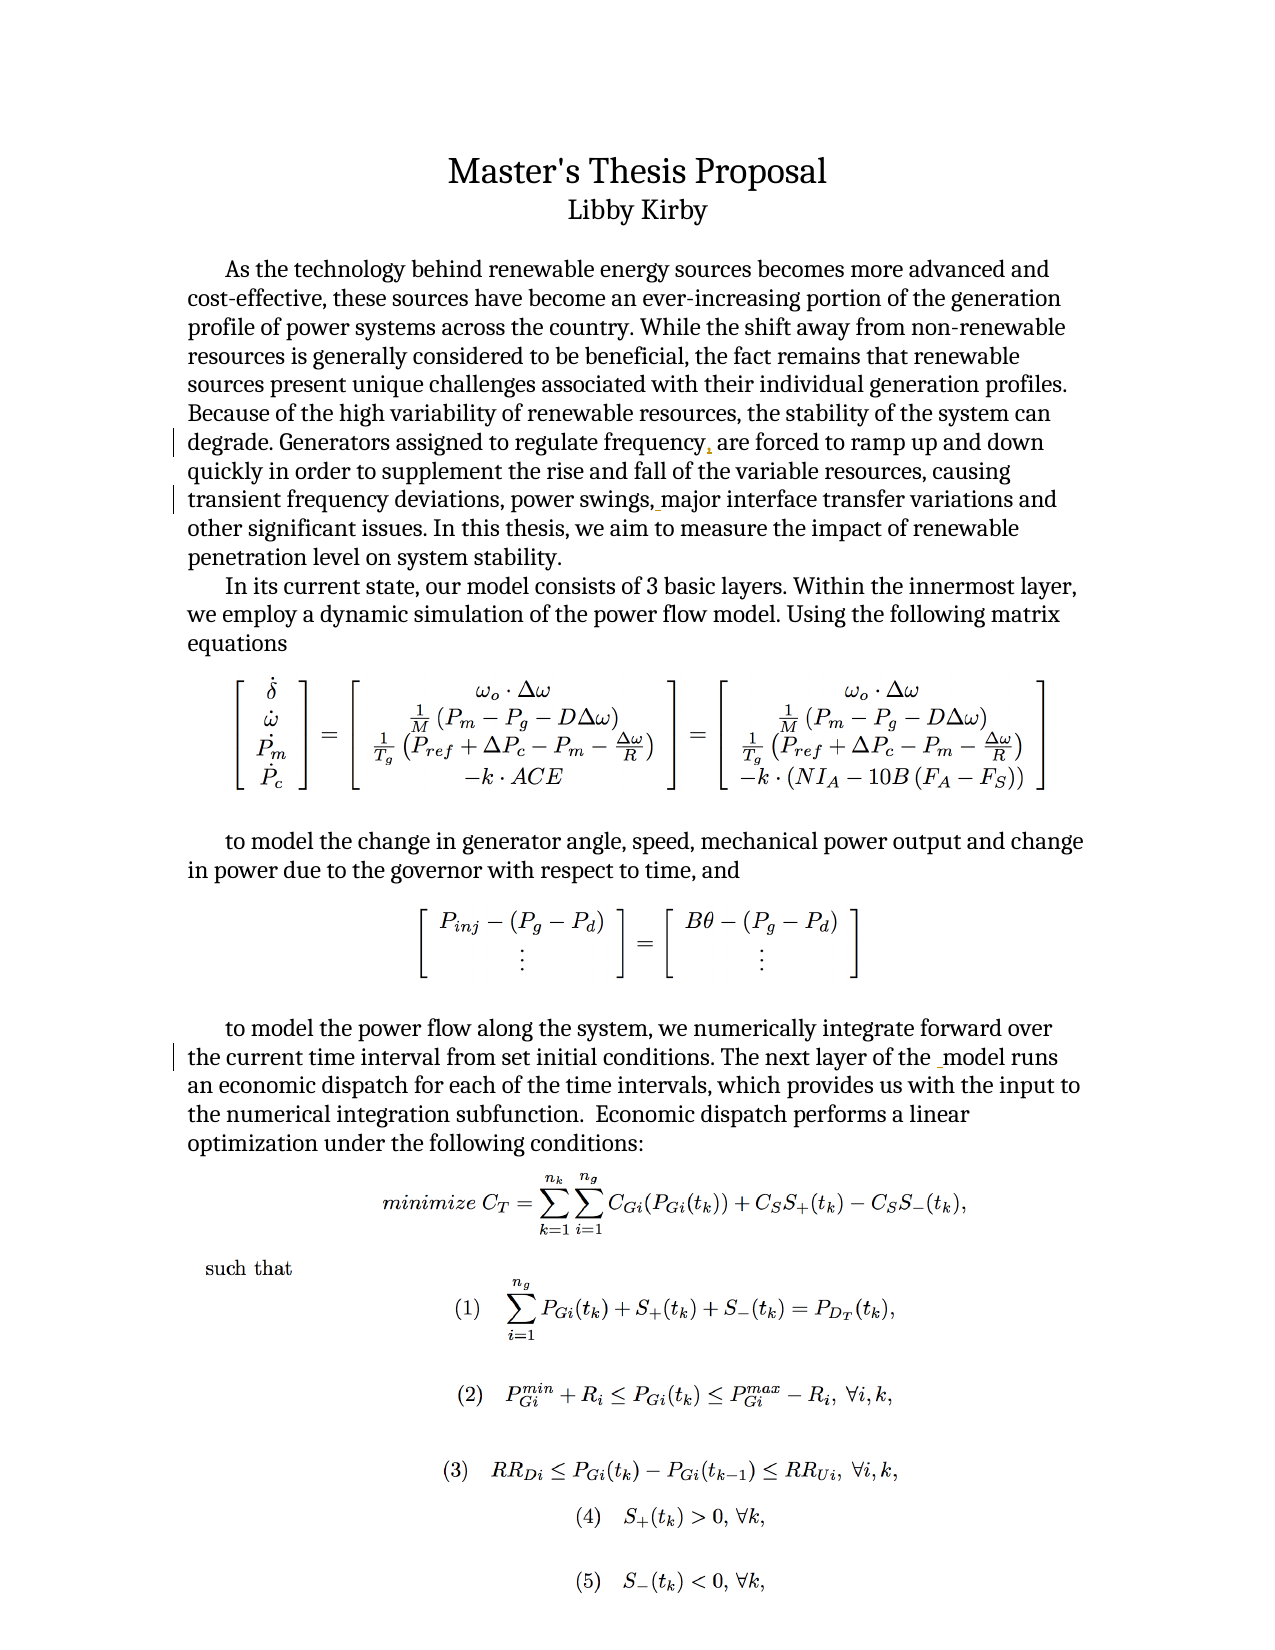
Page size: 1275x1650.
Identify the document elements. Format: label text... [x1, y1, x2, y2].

text Master's Thesis Proposal [187, 150, 1087, 193]
text As the technology behind renewable energy sources becomes more advanced and cost-effective, these sources have become an ever-increasing portion of the generation profile of power systems across the country. While the shift away from non-renewable resources is generally considered to be beneficial, the fact remains that renewable sources present unique challenges associated with their individual generation profiles. Because of the high variability of renewable resources, the stability of the system can degrade. Generators assigned to regulate frequency are forced to ramp up and down quickly in order to supplement the rise and fall of the variable resources, causing transient frequency deviations, power swings,major interface transfer variations and other significant issues. In this thesis, we aim to measure the impact of renewable penetration level on system stability. [187, 255, 1087, 572]
picture [187, 1170, 1088, 1418]
text to model the change in generator angle, speed, mechanical power output and change in power due to the governor with respect to time, and [187, 827, 1087, 884]
picture [225, 666, 1050, 798]
text to model the power flow along the system, we numerically integrate forward over the current time interval from set initial conditions. The next layer of the model runs an economic dispatch for each of the time intervals, which provides us with the input to the numerical integration subfunction. Economic dispatch performs a linear optimization under the following conditions: [187, 1014, 1087, 1157]
text In its current state, our model consists of 3 basic layers. Within the innermost layer, we employ a dynamic simulation of the power flow model. Using the following matrix equations [187, 572, 1087, 658]
picture [187, 1455, 1088, 1616]
picture [412, 903, 863, 985]
text Libby Kirby [187, 193, 1087, 227]
